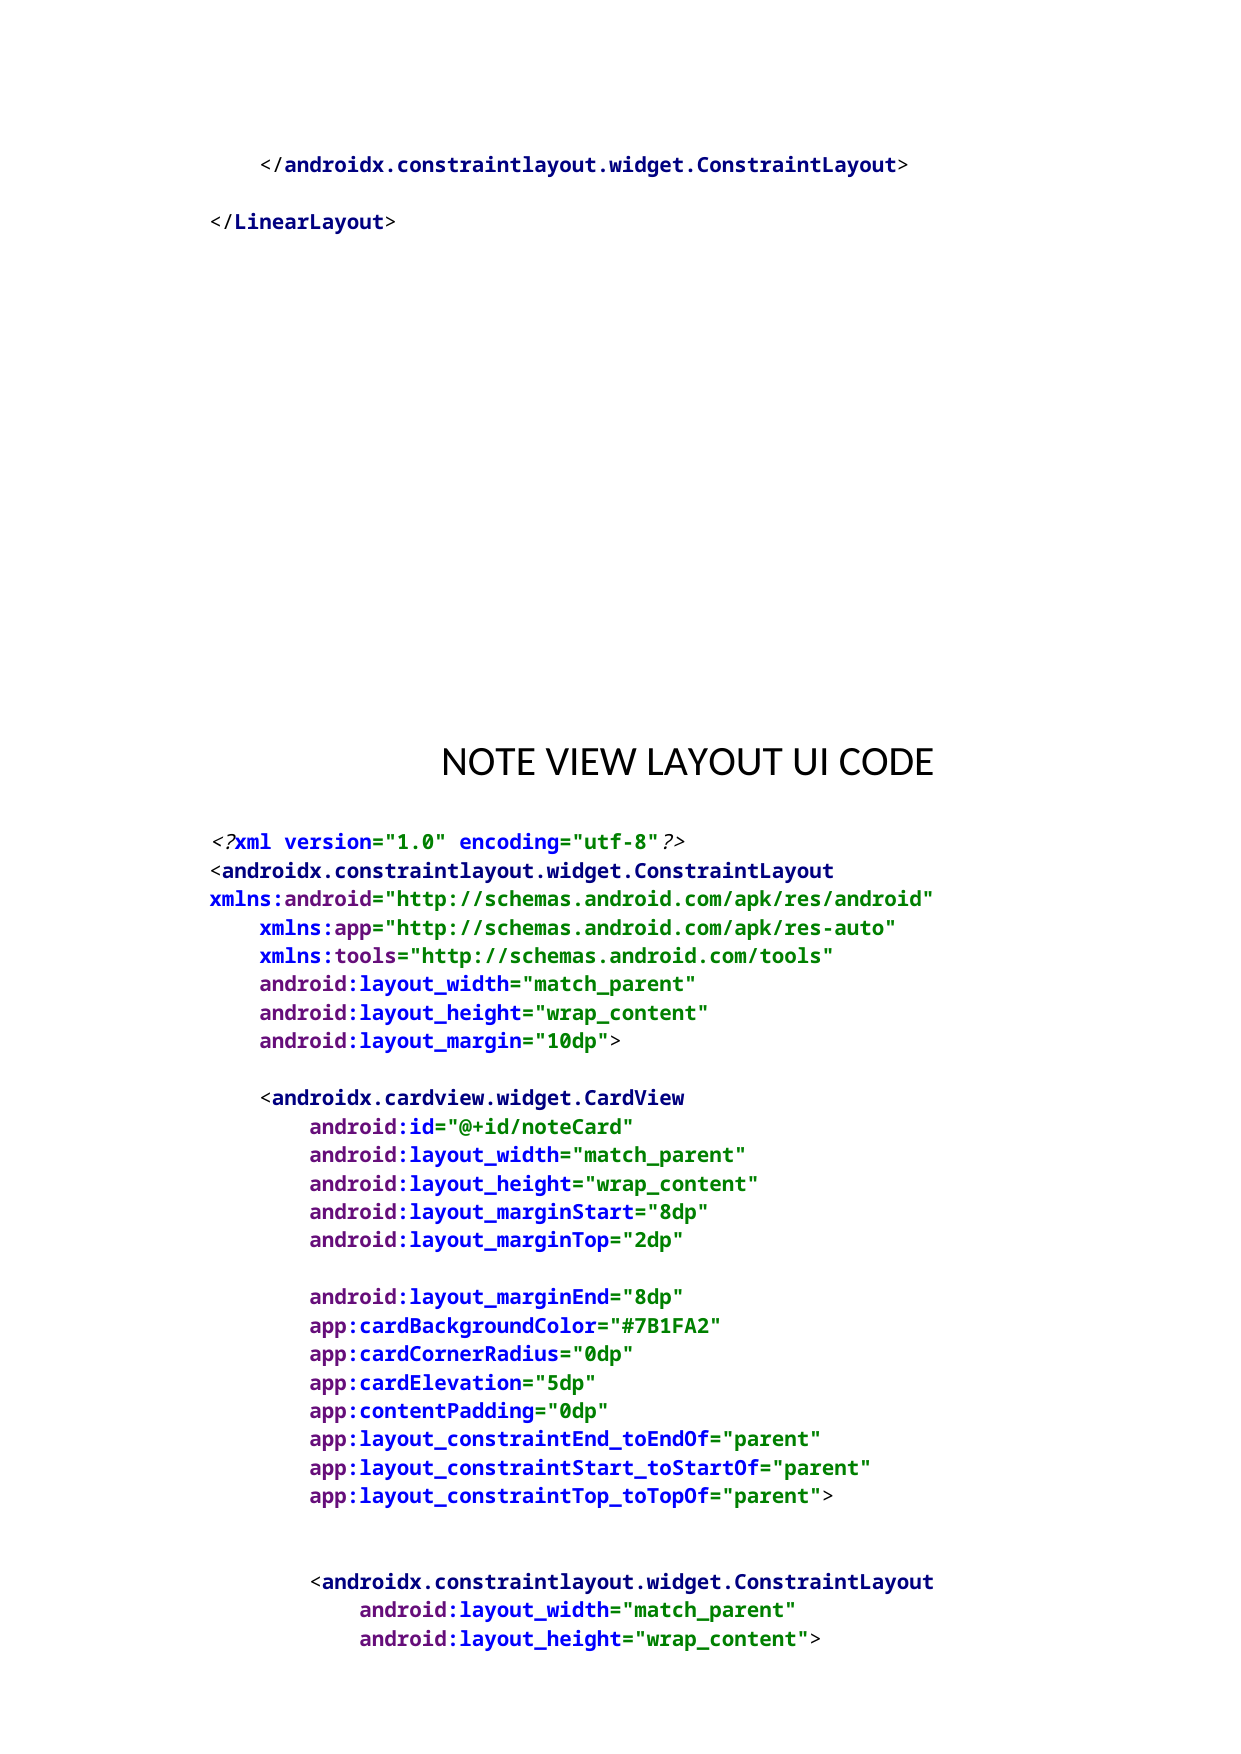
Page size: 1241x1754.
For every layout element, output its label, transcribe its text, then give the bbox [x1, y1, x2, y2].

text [209, 827, 1166, 1652]
text NOTE VIEW LAYOUT UI CODE [209, 734, 1166, 785]
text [209, 150, 1166, 235]
